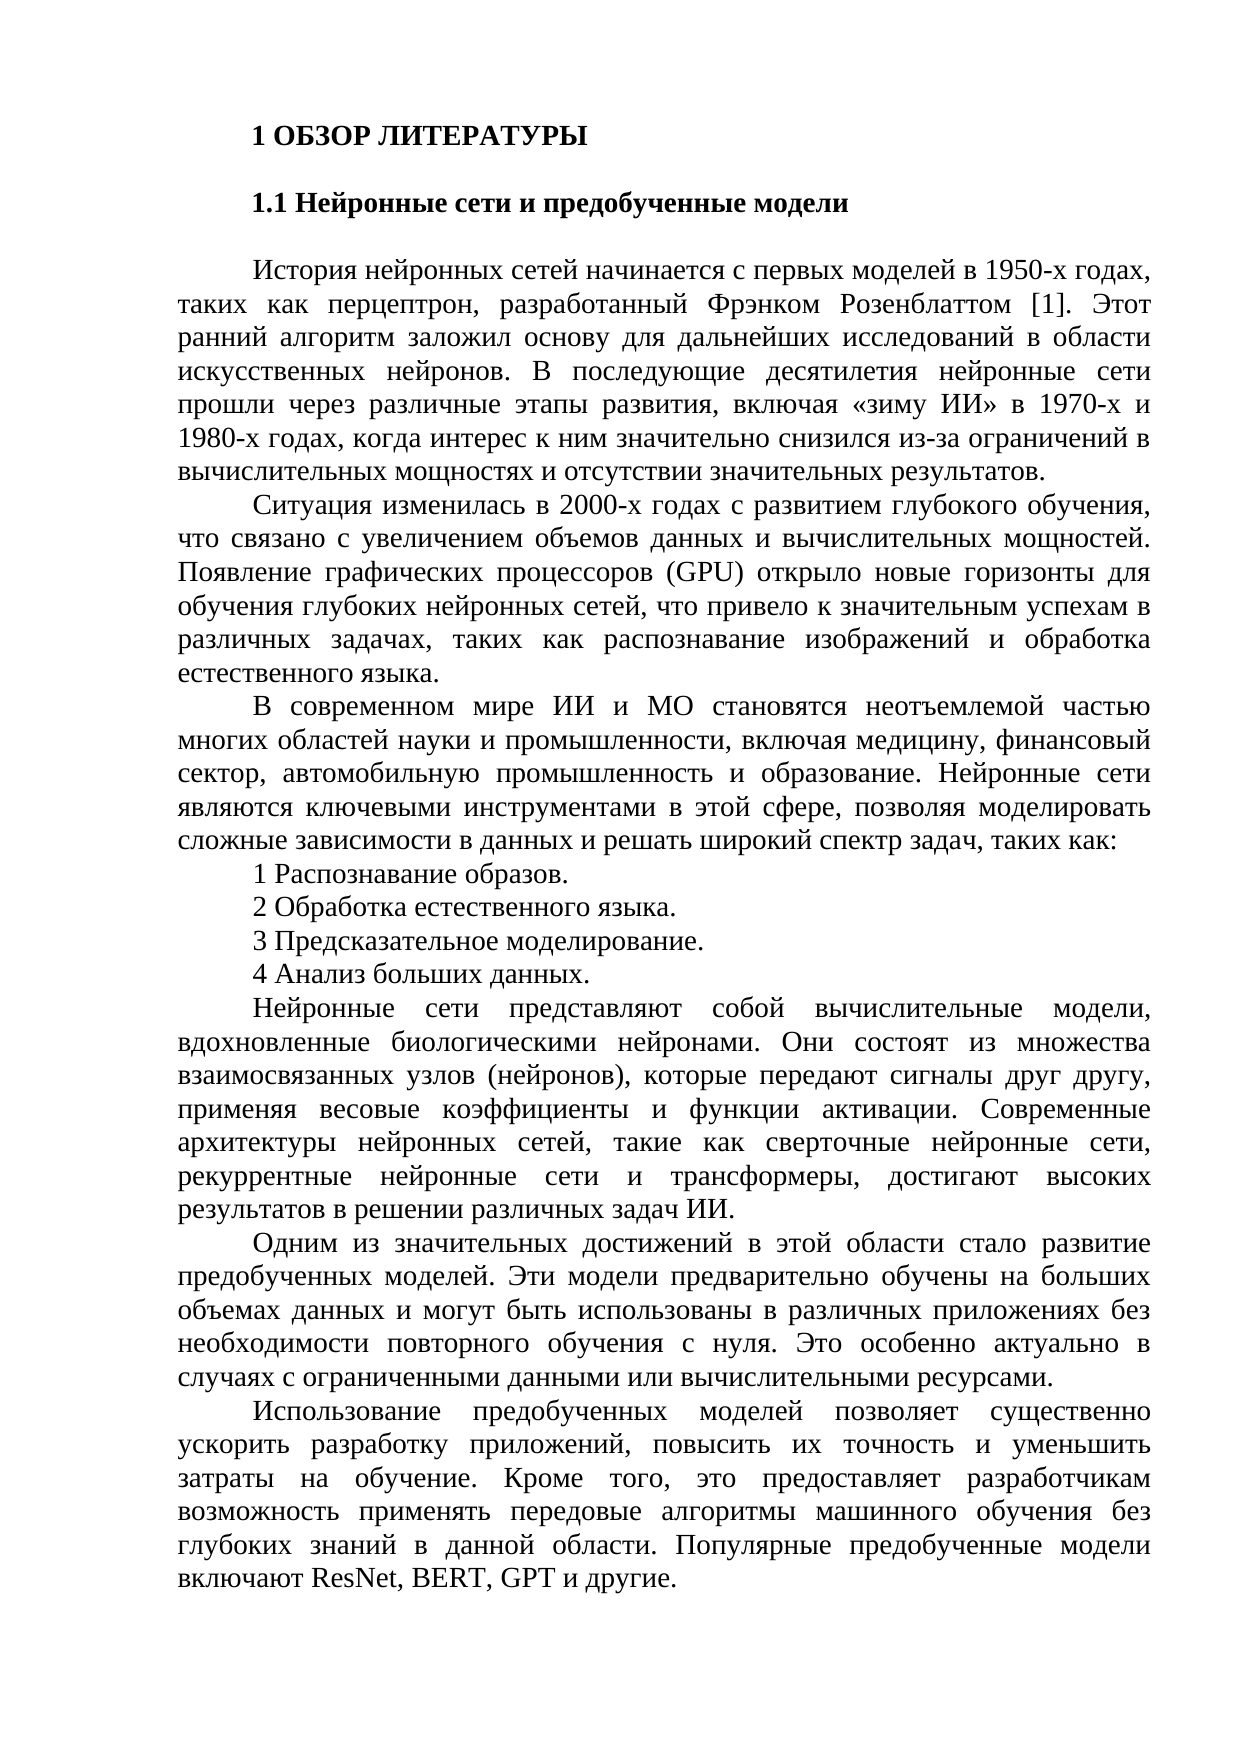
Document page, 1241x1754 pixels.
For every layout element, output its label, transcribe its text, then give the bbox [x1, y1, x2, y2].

text Использование предобученных моделей позволяет существенно ускорить разработку приложений, повысить их точность и уменьшить затраты на обучение. Кроме того, это предоставляет разработчикам возможность применять передовые алгоритмы машинного обучения без глубоких знаний в данной области. Популярные предобученные модели включают ResNet, BERT, GPT и другие. [177, 1393, 1152, 1594]
text 1 Распознавание образов. [177, 856, 1152, 889]
text 3 Предсказательное моделирование. [177, 923, 1152, 957]
subtitle 1 Обзор литературы [251, 118, 1152, 152]
text Ситуация изменилась в 2000-х годах с развитием глубокого обучения, что связано с увеличением объемов данных и вычислительных мощностей. Появление графических процессоров (GPU) открыло новые горизонты для обучения глубоких нейронных сетей, что привело к значительным успехам в различных задачах, таких как распознавание изображений и обработка естественного языка. [177, 487, 1152, 688]
text В современном мире ИИ и МО становятся неотъемлемой частью многих областей науки и промышленности, включая медицину, финансовый сектор, автомобильную промышленность и образование. Нейронные сети являются ключевыми инструментами в этой сфере, позволяя моделировать сложные зависимости в данных и решать широкий спектр задач, таких как: [177, 688, 1152, 856]
text Одним из значительных достижений в этой области стало развитие предобученных моделей. Эти модели предварительно обучены на больших объемах данных и могут быть использованы в различных приложениях без необходимости повторного обучения с нуля. Это особенно актуально в случаях с ограниченными данными или вычислительными ресурсами. [177, 1225, 1152, 1393]
text История нейронных сетей начинается с первых моделей в 1950-х годах, таких как перцептрон, разработанный Фрэнком Розенблаттом [1]. Этот ранний алгоритм заложил основу для дальнейших исследований в области искусственных нейронов. В последующие десятилетия нейронные сети прошли через различные этапы развития, включая «зиму ИИ» в 1970-х и 1980-х годах, когда интерес к ним значительно снизился из-за ограничений в вычислительных мощностях и отсутствии значительных результатов. [177, 252, 1152, 487]
text 2 Обработка естественного языка. [177, 889, 1152, 923]
subtitle 1.1 Нейронные сети и предобученные модели [251, 185, 1152, 219]
text 4 Анализ больших данных. [177, 957, 1152, 990]
text Нейронные сети представляют собой вычислительные модели, вдохновленные биологическими нейронами. Они состоят из множества взаимосвязанных узлов (нейронов), которые передают сигналы друг другу, применяя весовые коэффициенты и функции активации. Современные архитектуры нейронных сетей, такие как сверточные нейронные сети, рекуррентные нейронные сети и трансформеры, достигают высоких результатов в решении различных задач ИИ. [177, 990, 1152, 1225]
